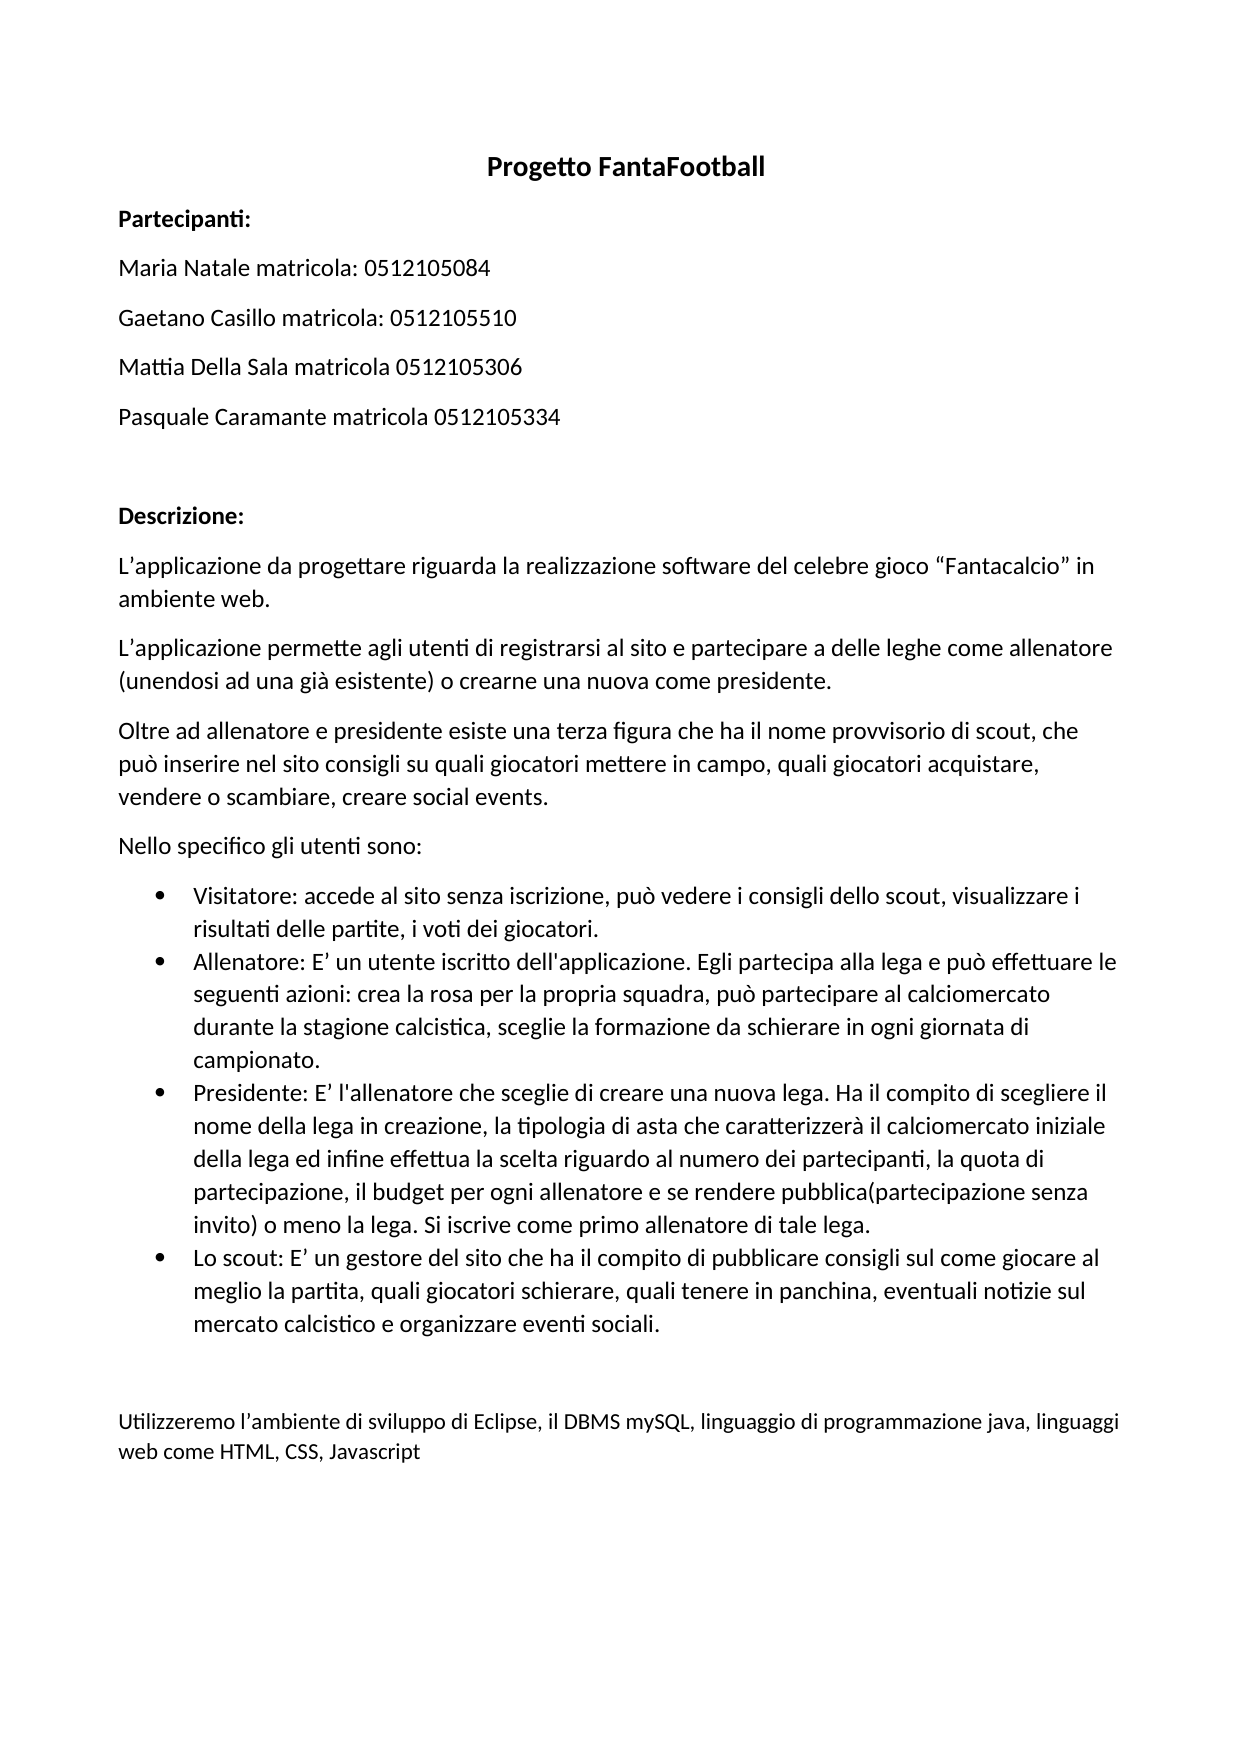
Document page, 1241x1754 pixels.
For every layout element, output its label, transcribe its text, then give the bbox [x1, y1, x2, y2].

text Partecipanti: [118, 203, 1122, 233]
text Pasquale Caramante matricola 0512105334 [118, 401, 1122, 432]
text Oltre ad allenatore e presidente esiste una terza figura che ha il nome provvisorio di scout, che può inserire nel sito consigli su quali giocatori mettere in campo, quali giocatori acquistare, vendere o scambiare, creare social events. [118, 715, 1122, 811]
text L’applicazione da progettare riguarda la realizzazione software del celebre gioco “Fantacalcio” in ambiente web. [118, 550, 1122, 613]
text Utilizzeremo l’ambiente di sviluppo di Eclipse, il DBMS mySQL, linguaggio di programmazione java, linguaggi web come HTML, CSS, Javascript [118, 1407, 1122, 1465]
text Progetto FantaFootball [413, 148, 1122, 183]
list Allenatore: E’ un utente iscritto dell'applicazione. Egli partecipa alla lega e può effettuare le seguenti azioni: crea la rosa per la propria squadra, può partecipare al calciomercato durante la stagione calcistica, sceglie la formazione da schierare in ogni giornata di campionato. [156, 946, 1122, 1075]
text Nello specifico gli utenti sono: [118, 830, 1122, 861]
text Descrizione: [118, 500, 1122, 531]
text Mattia Della Sala matricola 0512105306 [118, 351, 1122, 382]
text Maria Natale matricola: 0512105084 [118, 252, 1122, 283]
list Presidente: E’ l'allenatore che sceglie di creare una nuova lega. Ha il compito di scegliere il nome della lega in creazione, la tipologia di asta che caratterizzerà il calciomercato iniziale della lega ed infine effettua la scelta riguardo al numero dei partecipanti, la quota di partecipazione, il budget per ogni allenatore e se rendere pubblica(partecipazione senza invito) o meno la lega. Si iscrive come primo allenatore di tale lega. [156, 1077, 1122, 1239]
text Gaetano Casillo matricola: 0512105510 [118, 302, 1122, 332]
text L’applicazione permette agli utenti di registrarsi al sito e partecipare a delle leghe come allenatore (unendosi ad una già esistente) o crearne una nuova come presidente. [118, 632, 1122, 696]
list Visitatore: accede al sito senza iscrizione, può vedere i consigli dello scout, visualizzare i risultati delle partite, i voti dei giocatori. [156, 880, 1122, 943]
list Lo scout: E’ un gestore del sito che ha il compito di pubblicare consigli sul come giocare al meglio la partita, quali giocatori schierare, quali tenere in panchina, eventuali notizie sul mercato calcistico e organizzare eventi sociali. [156, 1242, 1122, 1338]
